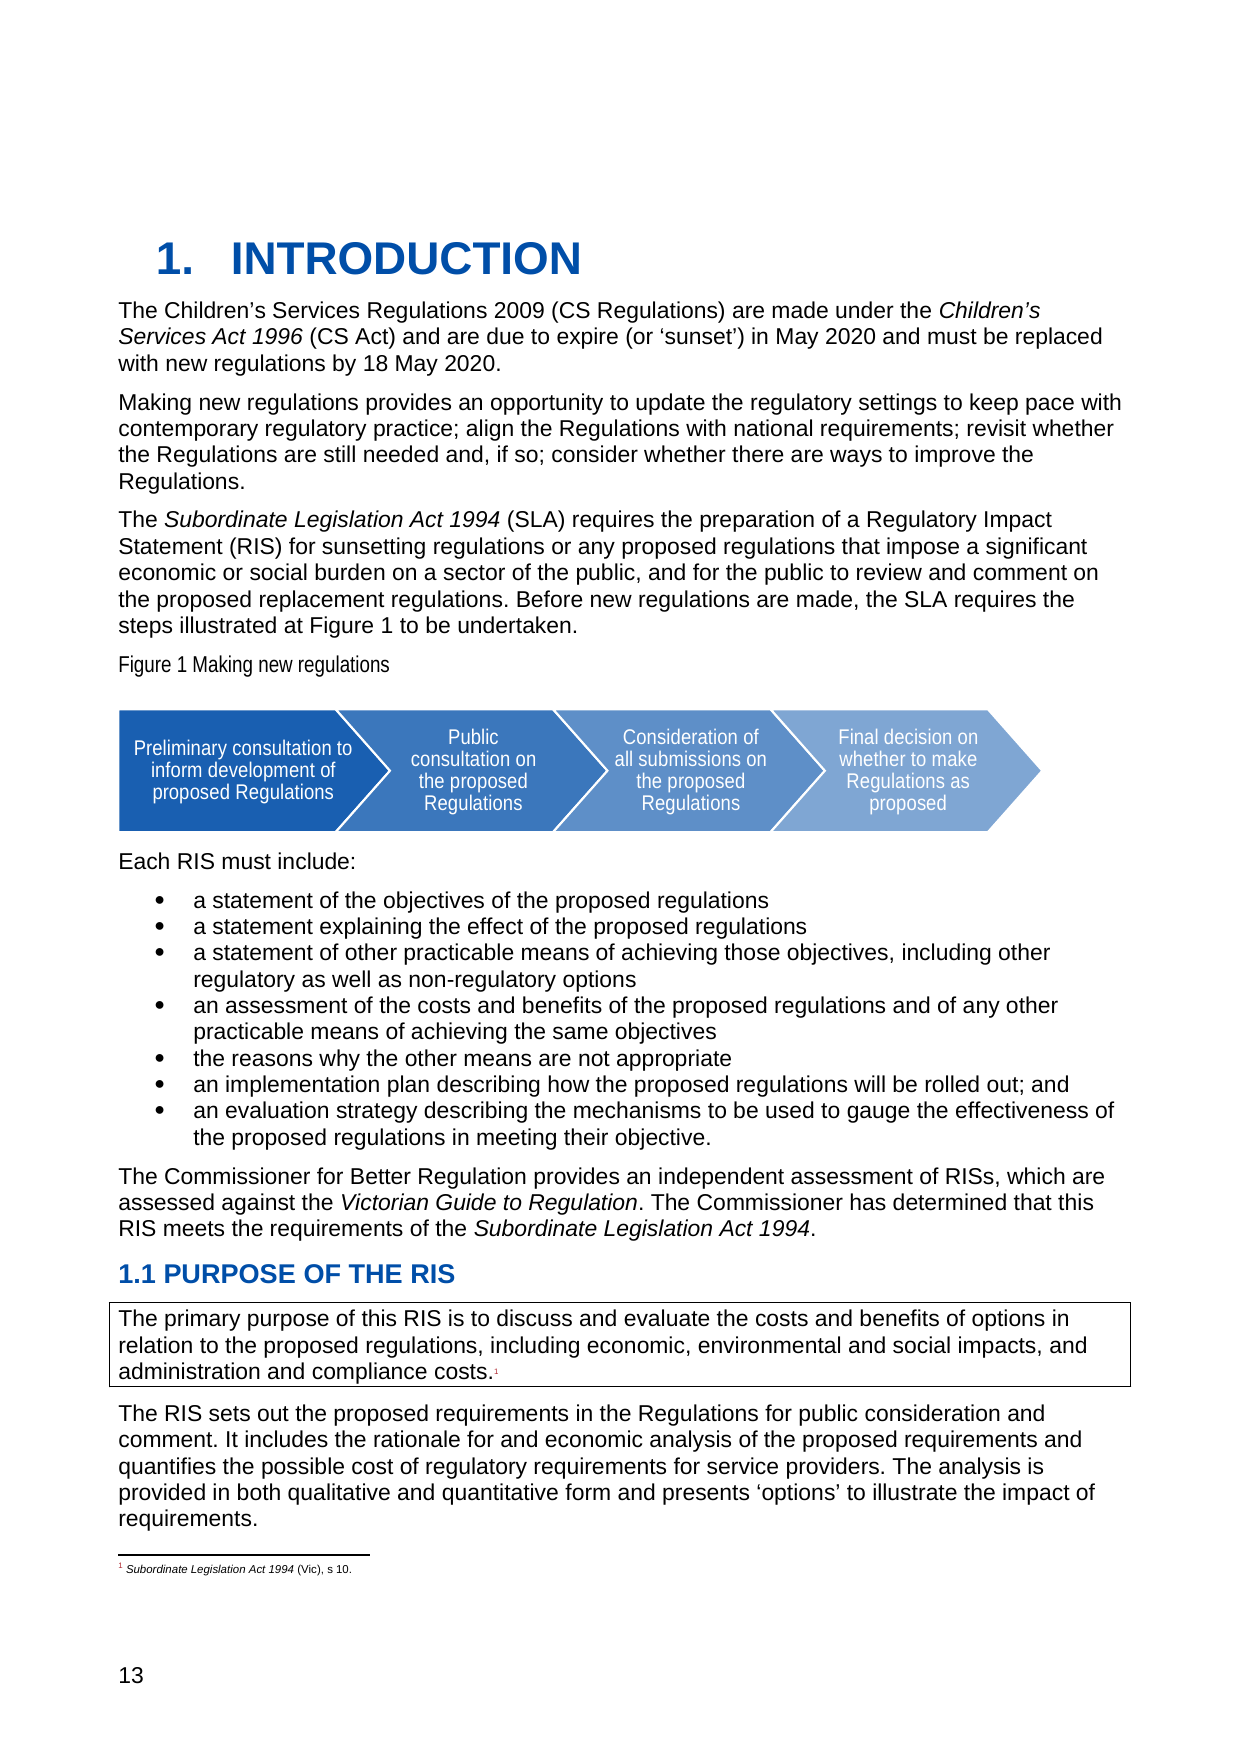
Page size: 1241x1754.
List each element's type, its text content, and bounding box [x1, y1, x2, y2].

subtitle Introduction [156, 232, 1122, 284]
text The primary purpose of this RIS is to discuss and evaluate the costs and benefits of options in relation to the proposed regulations, including economic, environmental and social impacts, and administration and compliance costs. [110, 1303, 1130, 1386]
text The Children’s Services Regulations 2009 (CS Regulations) are made under the Children’s Services Act 1996 (CS Act) and are due to expire (or ‘sunset’) in May 2020 and must be replaced with new regulations by 18 May 2020. [118, 297, 1122, 376]
list a statement of other practicable means of achieving those objectives, including other regulatory as well as non-regulatory options [156, 939, 1122, 992]
text Making new regulations provides an opportunity to update the regulatory settings to keep pace with contemporary regulatory practice; align the Regulations with national requirements; revisit whether the Regulations are still needed and, if so; consider whether there are ways to improve the Regulations. [118, 388, 1122, 494]
list a statement of the objectives of the proposed regulations [156, 887, 1122, 913]
list a statement explaining the effect of the proposed regulations [156, 913, 1122, 939]
subtitle 1.1 Purpose of the RIS [118, 1258, 1122, 1289]
text Figure 1 Making new regulations [118, 651, 1122, 677]
text The RIS sets out the proposed requirements in the Regulations for public consideration and comment. It includes the rationale for and economic analysis of the proposed requirements and quantifies the possible cost of regulatory requirements for service providers. The analysis is provided in both qualitative and quantitative form and presents ‘options’ to illustrate the impact of requirements. [118, 1400, 1122, 1532]
text The Subordinate Legislation Act 1994 (SLA) requires the preparation of a Regulatory Impact Statement (RIS) for sunsetting regulations or any proposed regulations that impose a significant economic or social burden on a sector of the public, and for the public to review and comment on the proposed replacement regulations. Before new regulations are made, the SLA requires the steps illustrated at Figure 1 to be undertaken. [118, 506, 1122, 638]
list an assessment of the costs and benefits of the proposed regulations and of any other practicable means of achieving the same objectives [156, 992, 1122, 1045]
list an evaluation strategy describing the mechanisms to be used to gauge the effectiveness of the proposed regulations in meeting their objective. [156, 1097, 1122, 1150]
list the reasons why the other means are not appropriate [156, 1045, 1122, 1071]
list an implementation plan describing how the proposed regulations will be rolled out; and [156, 1071, 1122, 1097]
text The Commissioner for Better Regulation provides an independent assessment of RISs, which are assessed against the Victorian Guide to Regulation. The Commissioner has determined that this RIS meets the requirements of the Subordinate Legislation Act 1994. [118, 1163, 1122, 1242]
text Each RIS must include: [118, 848, 1122, 874]
